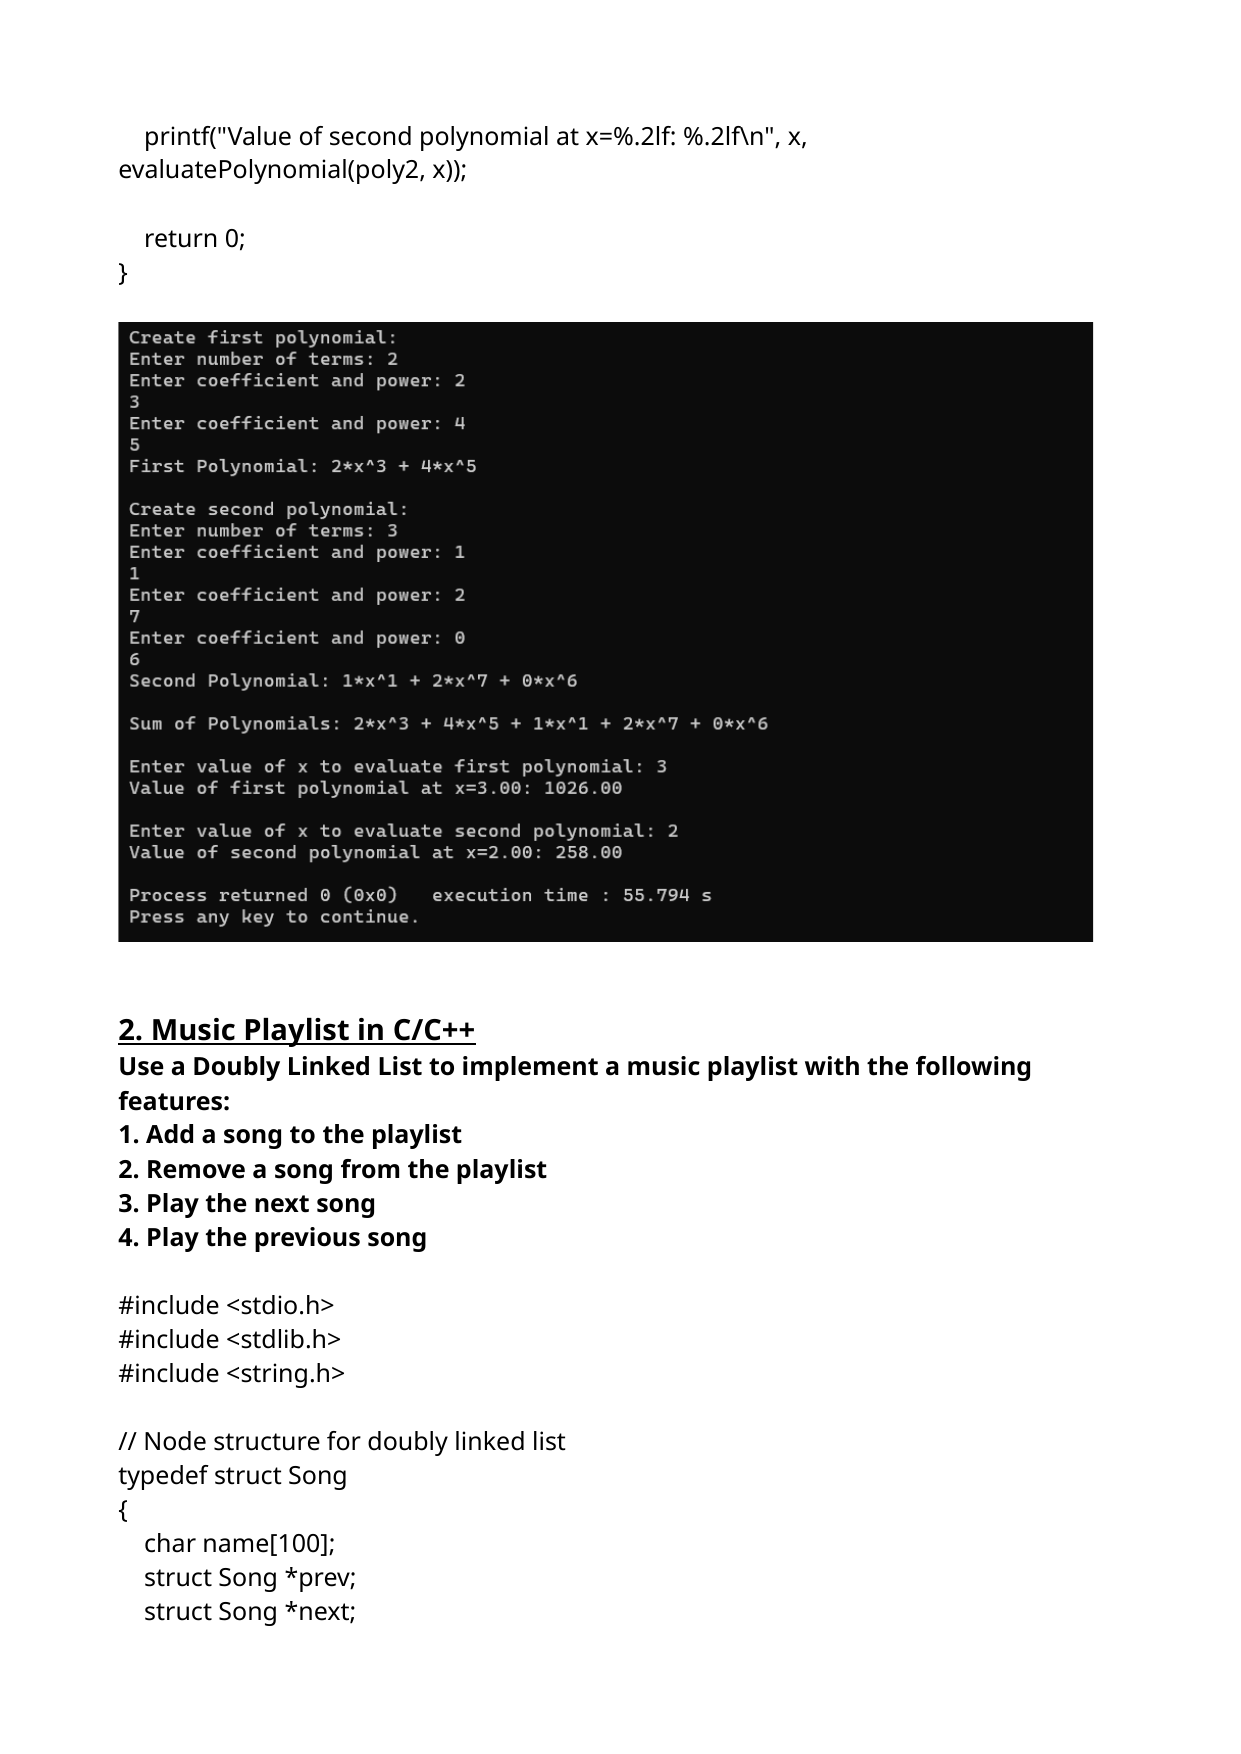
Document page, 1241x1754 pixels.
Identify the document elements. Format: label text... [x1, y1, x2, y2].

text struct Song *prev; [118, 1560, 1122, 1594]
text typedef struct Song [118, 1458, 1122, 1492]
text #include <stdlib.h> [118, 1322, 1122, 1356]
text } [118, 254, 1122, 288]
picture [118, 322, 1094, 942]
text // Node structure for doubly linked list [118, 1424, 1122, 1458]
text 3. Play the next song [118, 1185, 1122, 1219]
text 2. Remove a song from the playlist [118, 1151, 1122, 1185]
text 4. Play the previous song [118, 1219, 1122, 1253]
text char name[100]; [118, 1526, 1122, 1560]
text #include <stdio.h> [118, 1287, 1122, 1322]
text { [118, 1492, 1122, 1526]
text Use a Doubly Linked List to implement a music playlist with the following features: [118, 1049, 1122, 1117]
text printf("Value of second polynomial at x=%.2lf: %.2lf\n", x, evaluatePolynomial(poly2, x)); [118, 118, 1122, 186]
text #include <string.h> [118, 1356, 1122, 1390]
text struct Song *next; [118, 1594, 1122, 1628]
text return 0; [118, 220, 1122, 254]
text 2. Music Playlist in C/C++ [118, 1009, 1122, 1049]
text 1. Add a song to the playlist [118, 1117, 1122, 1151]
